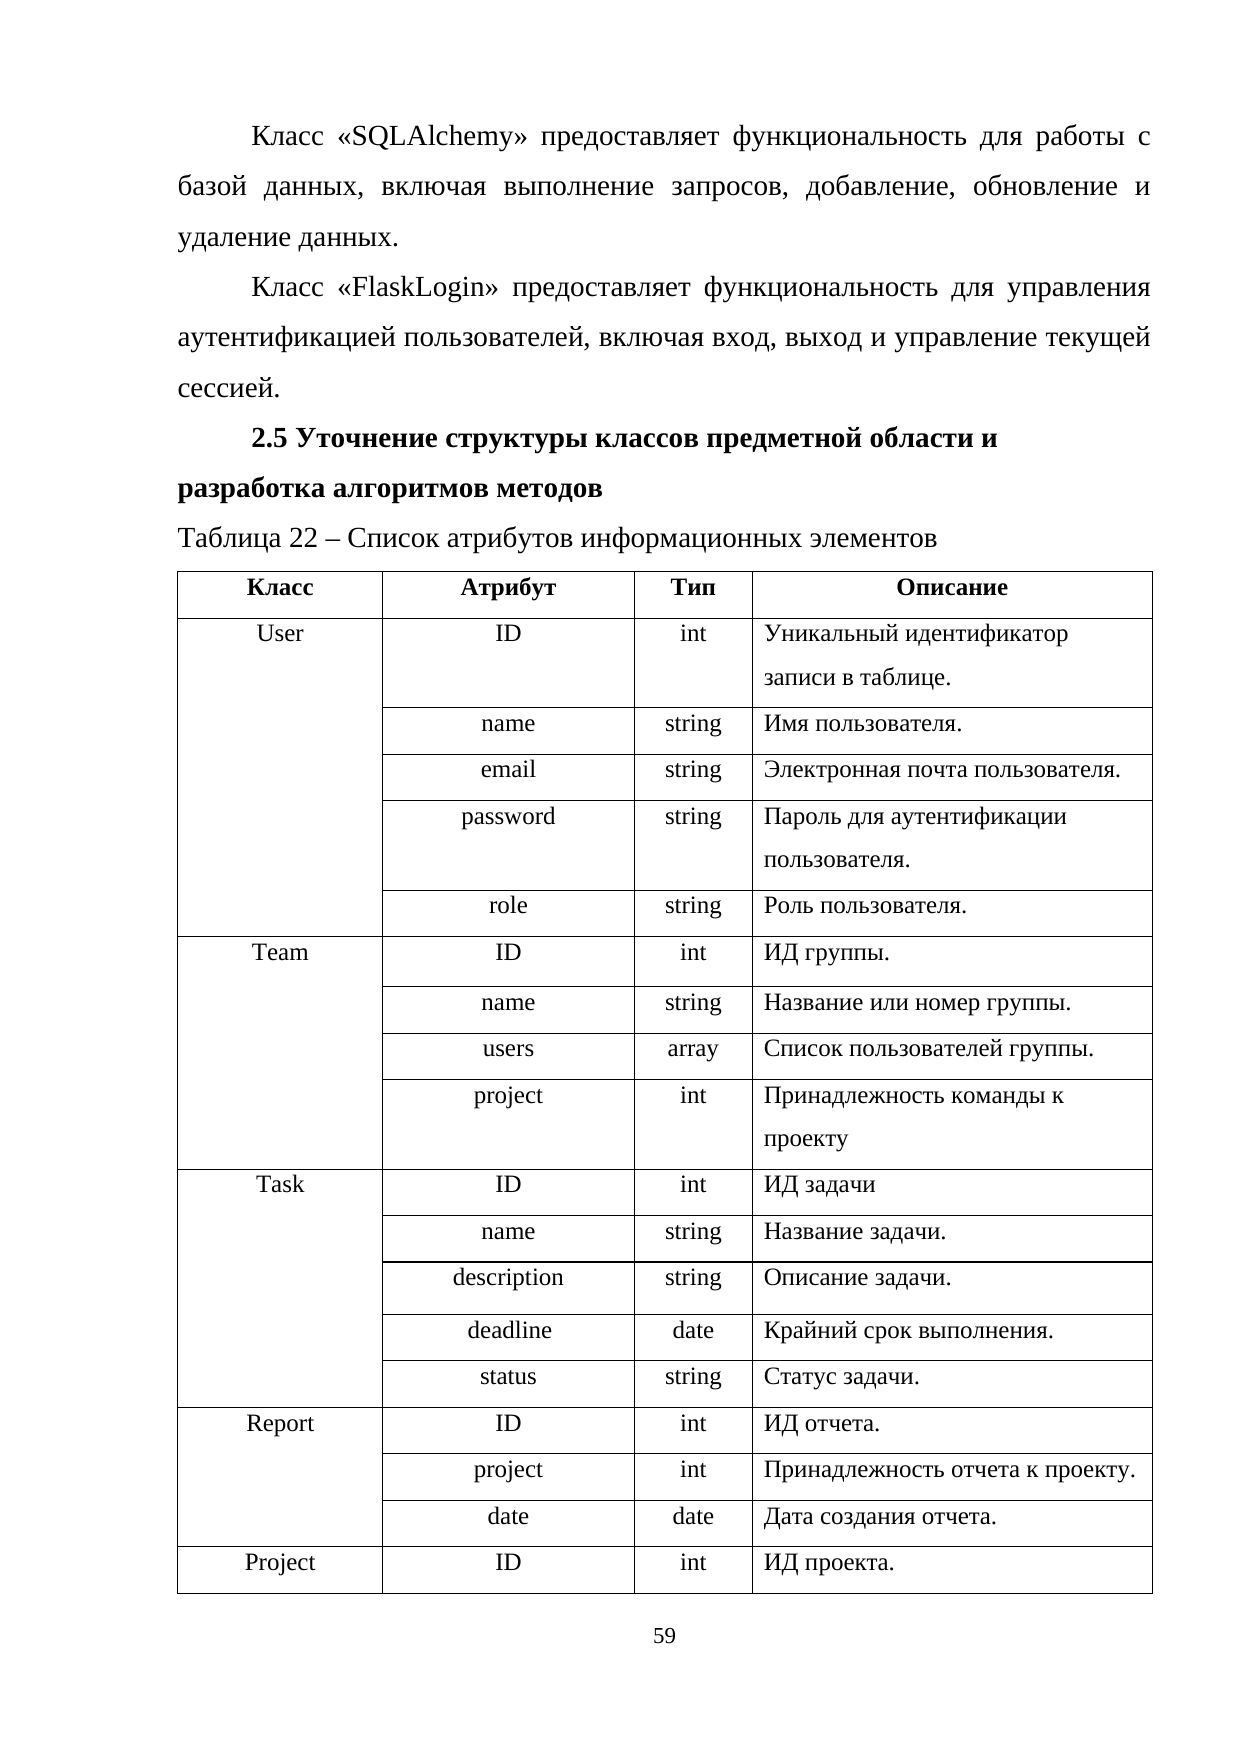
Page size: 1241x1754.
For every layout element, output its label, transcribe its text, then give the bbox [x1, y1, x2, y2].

table_cell string [635, 1361, 752, 1407]
table_cell date [635, 1501, 752, 1546]
table_cell Дата создания отчета. [753, 1501, 1152, 1546]
table_cell ID [383, 1547, 634, 1593]
table_cell Team [178, 937, 382, 1168]
table_cell Статус задачи. [753, 1361, 1152, 1407]
table_cell users [383, 1034, 634, 1079]
table_cell Описание задачи. [753, 1263, 1152, 1314]
table_cell int [635, 619, 752, 707]
table_cell description [383, 1263, 634, 1314]
table_cell string [635, 1263, 752, 1314]
table_cell Электронная почта пользователя. [753, 755, 1152, 800]
table_cell int [635, 1170, 752, 1215]
table_header Описание [753, 572, 1152, 617]
table_cell string [635, 987, 752, 1032]
table_cell name [383, 987, 634, 1032]
table_cell int [635, 1547, 752, 1593]
table_cell int [635, 937, 752, 986]
table_cell Имя пользователя. [753, 708, 1152, 753]
table_cell ИД группы. [753, 937, 1152, 986]
table_cell deadline [383, 1315, 634, 1360]
table_cell string [635, 755, 752, 800]
table_cell string [635, 1216, 752, 1261]
table_cell ID [383, 1170, 634, 1215]
text Класс «FlaskLogin» предоставляет функциональность для управления аутентификацией пользователей, включая вход, выход и управление текущей сессией. [177, 269, 1152, 403]
table_header Класс [178, 572, 382, 617]
table_cell ИД задачи [753, 1170, 1152, 1215]
table_cell ID [383, 1408, 634, 1453]
table_cell string [635, 708, 752, 753]
table_cell email [383, 755, 634, 800]
subtitle 2.5 Уточнение структуры классов предметной области и разработка алгоритмов методов [177, 420, 1152, 504]
table_cell project [383, 1454, 634, 1500]
table_header Атрибут [383, 572, 634, 617]
table_cell Название или номер группы. [753, 987, 1152, 1032]
table_cell int [635, 1080, 752, 1168]
table_cell date [383, 1501, 634, 1546]
table_cell Список пользователей группы. [753, 1034, 1152, 1079]
text Таблица 22 – Список атрибутов информационных элементов [177, 521, 1152, 554]
table_cell string [635, 801, 752, 889]
table_cell Пароль для аутентификации пользователя. [753, 801, 1152, 889]
table_cell ИД отчета. [753, 1408, 1152, 1453]
table_cell name [383, 708, 634, 753]
table_cell int [635, 1408, 752, 1453]
table_cell Task [178, 1170, 382, 1407]
table_cell ИД проекта. [753, 1547, 1152, 1593]
table_cell Report [178, 1408, 382, 1546]
table_cell array [635, 1034, 752, 1079]
table_cell Название задачи. [753, 1216, 1152, 1261]
table_cell Принадлежность команды к проекту [753, 1080, 1152, 1168]
table_cell ID [383, 937, 634, 986]
table_cell string [635, 891, 752, 936]
table_cell name [383, 1216, 634, 1261]
table_cell date [635, 1315, 752, 1360]
table_cell User [178, 619, 382, 936]
table_cell Роль пользователя. [753, 891, 1152, 936]
table_cell project [383, 1080, 634, 1168]
table_cell Крайний срок выполнения. [753, 1315, 1152, 1360]
table_cell Project [178, 1547, 382, 1593]
table_cell status [383, 1361, 634, 1407]
table_cell int [635, 1454, 752, 1500]
table_cell Принадлежность отчета к проекту. [753, 1454, 1152, 1500]
table_header Тип [635, 572, 752, 617]
table_cell ID [383, 619, 634, 707]
table_cell role [383, 891, 634, 936]
table_cell Уникальный идентификатор записи в таблице. [753, 619, 1152, 707]
table_cell password [383, 801, 634, 889]
text Класс «SQLAlchemy» предоставляет функциональность для работы с базой данных, включая выполнение запросов, добавление, обновление и удаление данных. [177, 118, 1152, 252]
